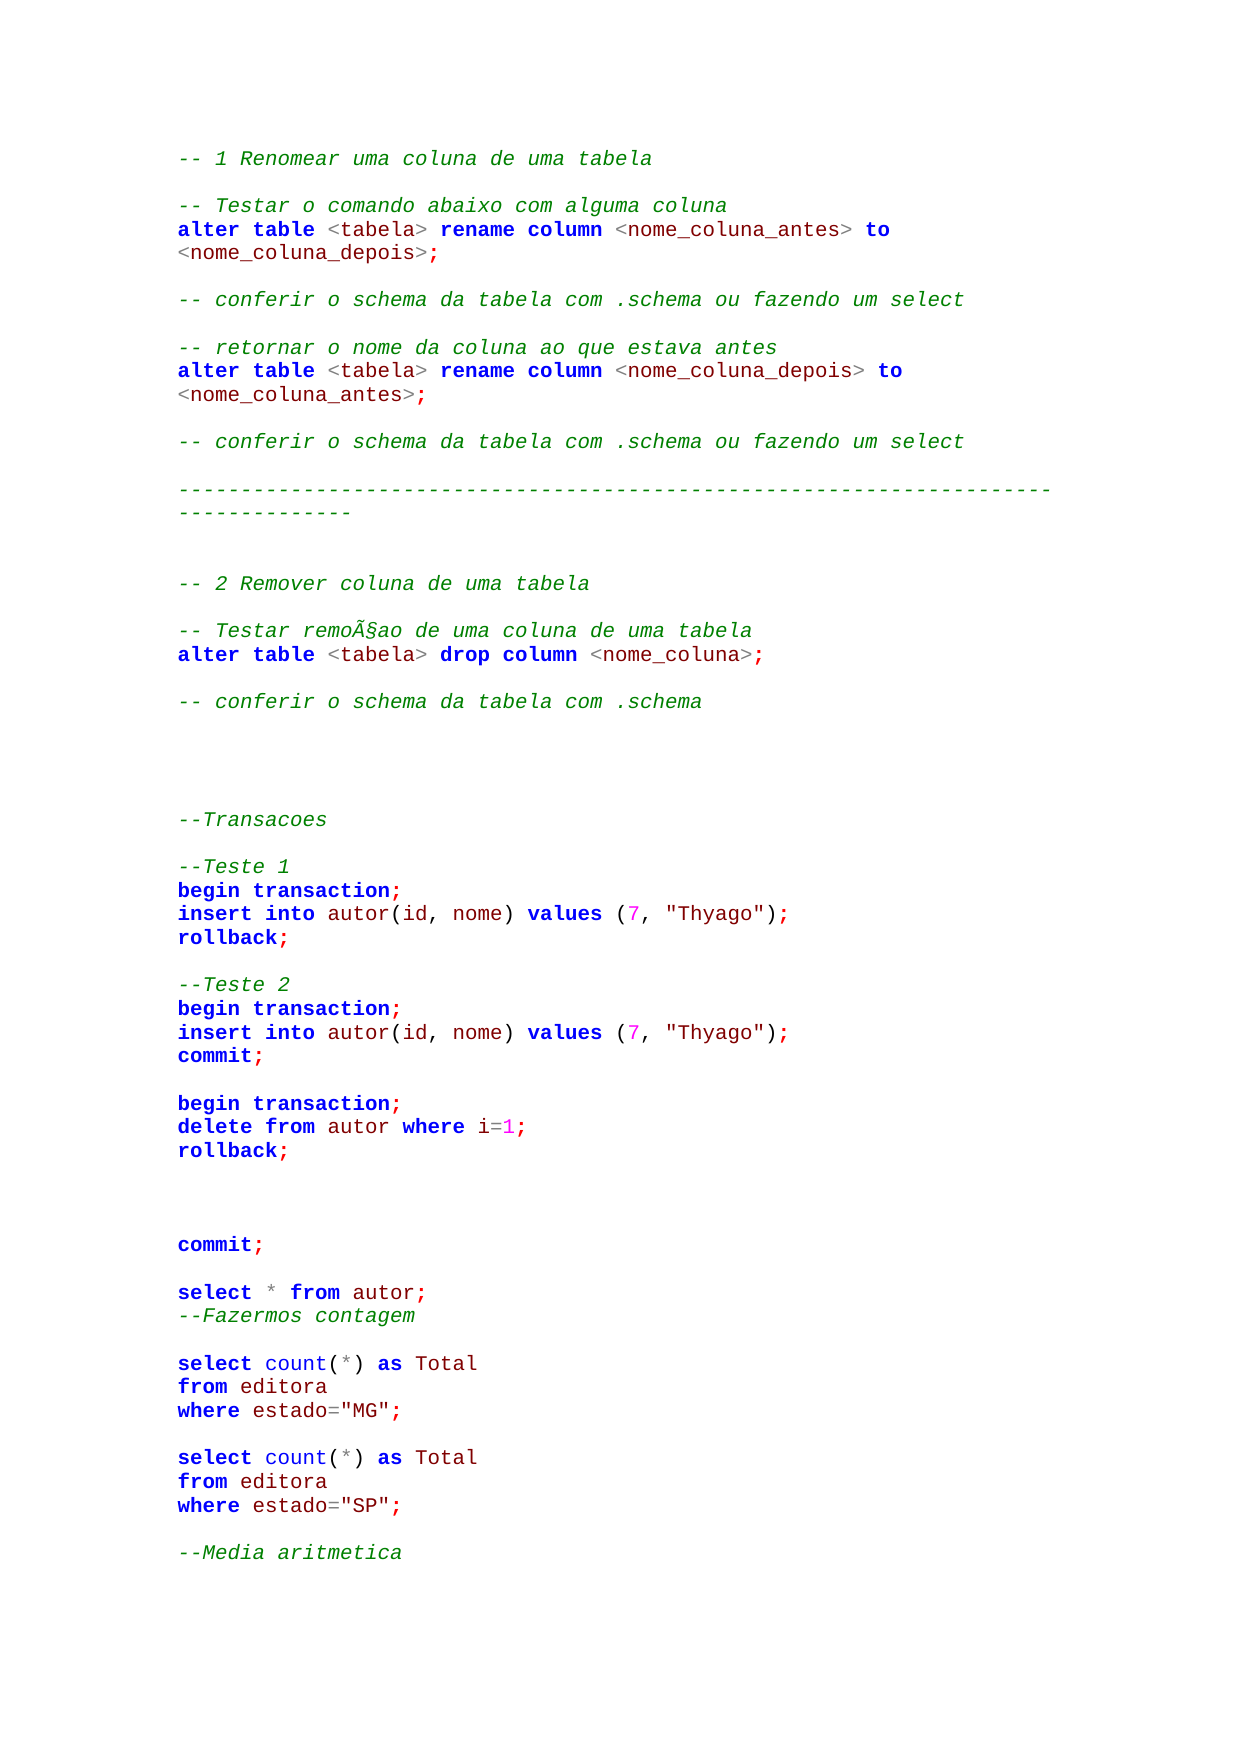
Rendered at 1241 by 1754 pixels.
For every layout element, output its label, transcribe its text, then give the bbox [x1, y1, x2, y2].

text -- conferir o schema da tabela com .schema [177, 691, 1063, 715]
text begin transaction; [177, 1093, 1063, 1116]
text --Fazermos contagem [177, 1305, 1063, 1329]
text select * from autor; [177, 1282, 1063, 1305]
text begin transaction; [177, 880, 1063, 903]
text ------------------------------------------------------------------------------------ [177, 479, 1063, 526]
text -- 1 Renomear uma coluna de uma tabela [177, 148, 1063, 171]
text insert into autor(id, nome) values (7, "Thyago"); [177, 1022, 1063, 1045]
text commit; [177, 1234, 1063, 1258]
text -- retornar o nome da coluna ao que estava antes [177, 337, 1063, 360]
text alter table <tabela> rename column <nome_coluna_depois> to <nome_coluna_antes>; [177, 360, 1063, 408]
text -- conferir o schema da tabela com .schema ou fazendo um select [177, 289, 1063, 313]
text delete from autor where i=1; [177, 1116, 1063, 1140]
text commit; [177, 1045, 1063, 1069]
text insert into autor(id, nome) values (7, "Thyago"); [177, 903, 1063, 927]
text begin transaction; [177, 998, 1063, 1022]
text --Media aritmetica [177, 1542, 1063, 1566]
text -- Testar o comando abaixo com alguma coluna [177, 195, 1063, 218]
text --Transacoes [177, 809, 1063, 832]
text rollback; [177, 1140, 1063, 1163]
text where estado="MG"; [177, 1400, 1063, 1424]
text from editora [177, 1471, 1063, 1494]
text --Teste 2 [177, 974, 1063, 998]
text rollback; [177, 927, 1063, 951]
text alter table <tabela> rename column <nome_coluna_antes> to <nome_coluna_depois>; [177, 218, 1063, 266]
text -- Testar remoÃ§ao de uma coluna de uma tabela [177, 621, 1063, 644]
text -- conferir o schema da tabela com .schema ou fazendo um select [177, 431, 1063, 455]
text alter table <tabela> drop column <nome_coluna>; [177, 644, 1063, 668]
text from editora [177, 1376, 1063, 1400]
text select count(*) as Total [177, 1353, 1063, 1376]
text where estado="SP"; [177, 1494, 1063, 1518]
text select count(*) as Total [177, 1447, 1063, 1471]
text --Teste 1 [177, 856, 1063, 880]
text -- 2 Remover coluna de uma tabela [177, 573, 1063, 597]
